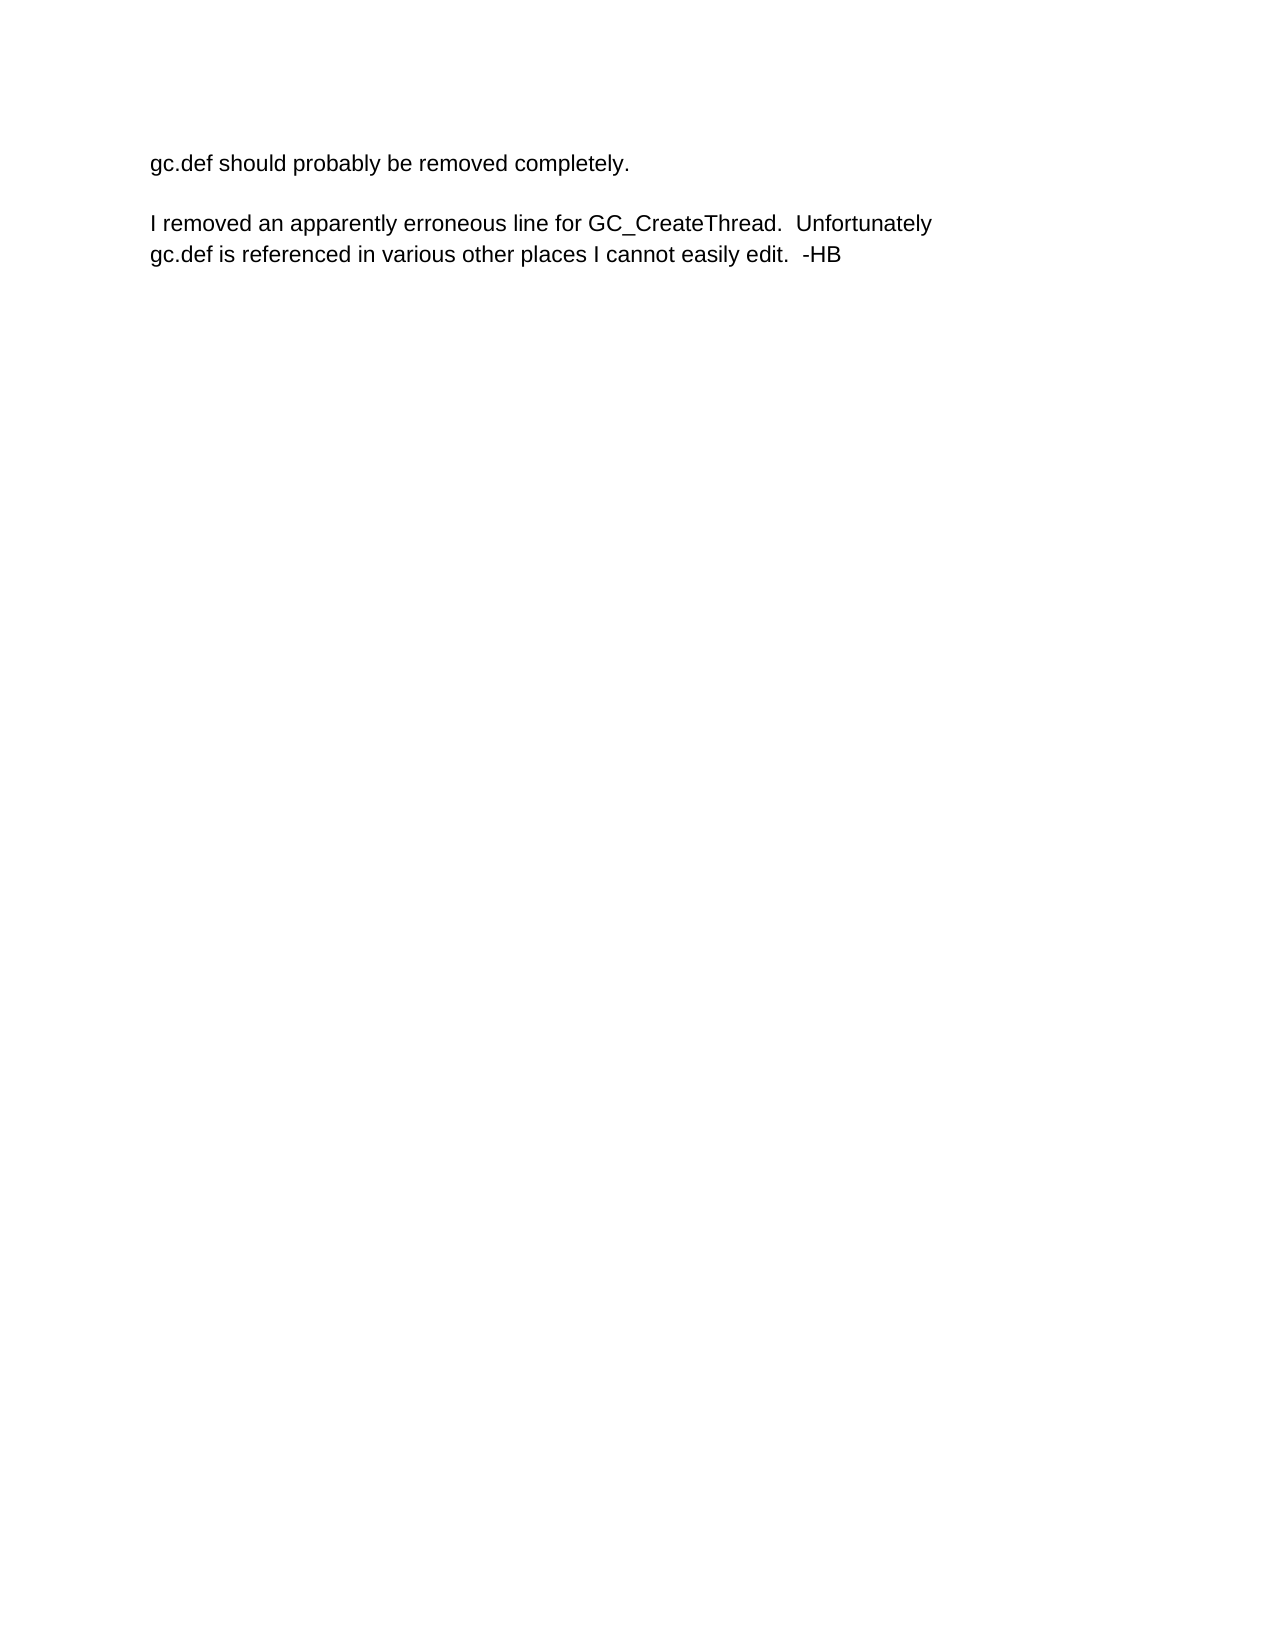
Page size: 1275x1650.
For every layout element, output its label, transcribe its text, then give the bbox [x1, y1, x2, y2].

text gc.def should probably be removed completely. [150, 150, 1125, 176]
text gc.def is referenced in various other places I cannot easily edit. -HB [150, 241, 1125, 267]
text I removed an apparently erroneous line for GC_CreateThread. Unfortunately [150, 210, 1125, 237]
